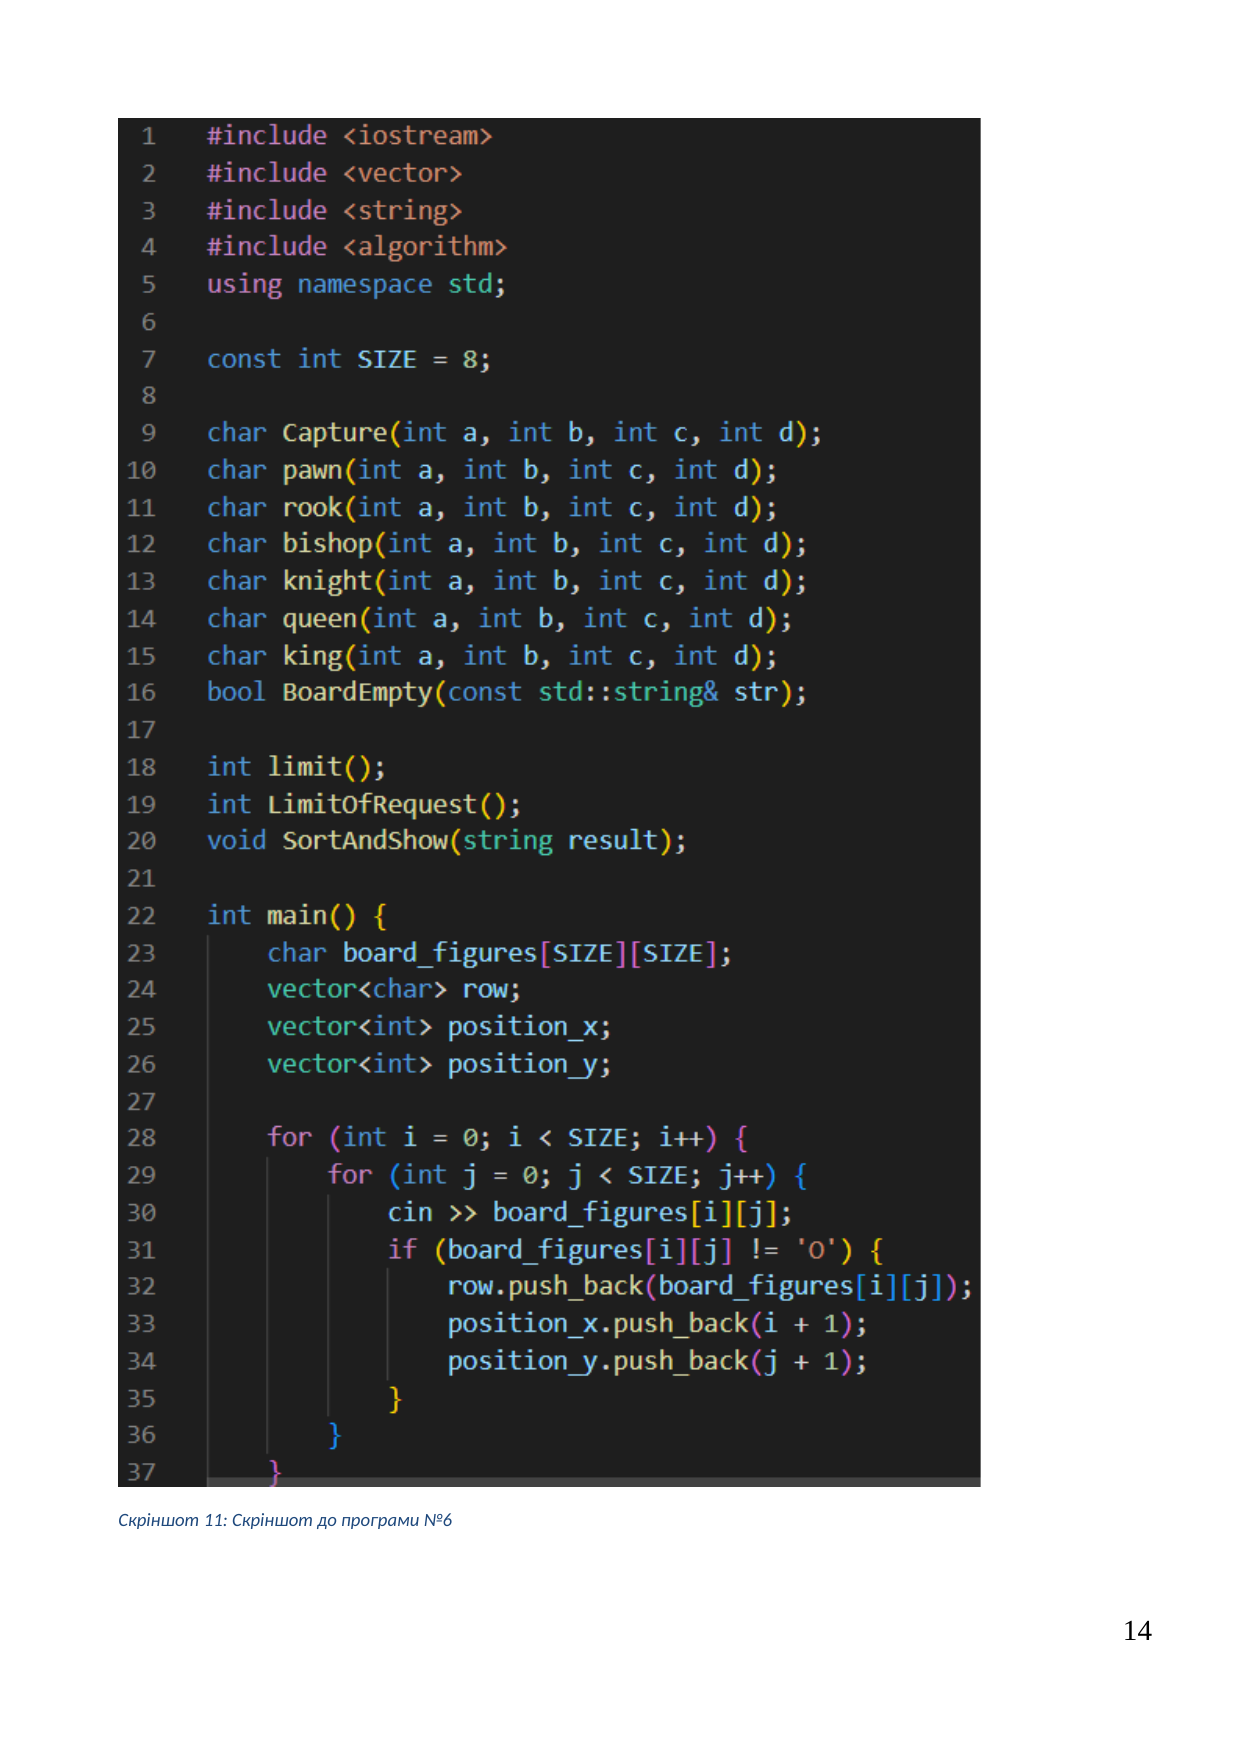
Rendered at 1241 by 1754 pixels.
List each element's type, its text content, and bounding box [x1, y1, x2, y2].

picture [118, 118, 981, 1487]
